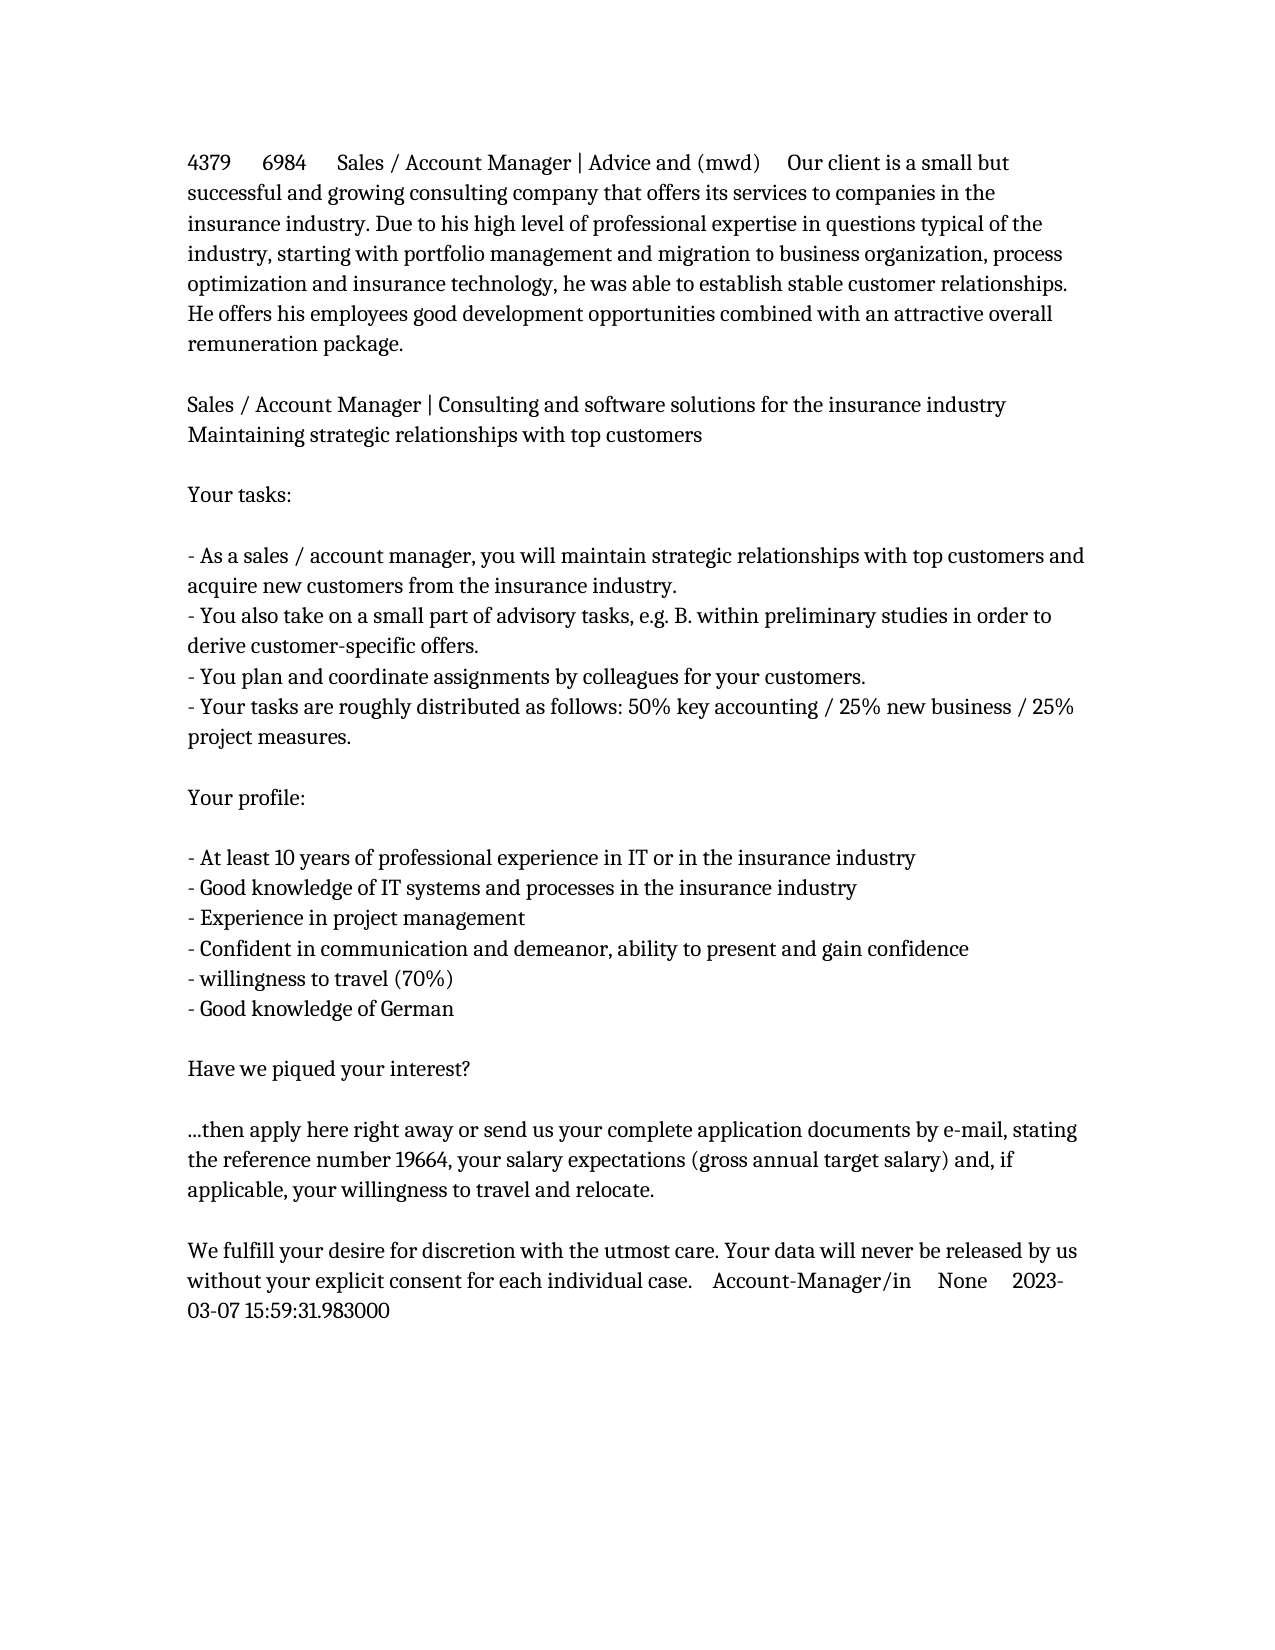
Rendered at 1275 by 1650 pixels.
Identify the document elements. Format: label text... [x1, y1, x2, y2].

text 4379 6984 Sales / Account Manager | Advice and (mwd) Our client is a small but successful and growing consulting company that offers its services to companies in the insurance industry. Due to his high level of professional expertise in questions typical of the industry, starting with portfolio management and migration to business organization, process optimization and insurance technology, he was able to establish stable customer relationships. He offers his employees good development opportunities combined with an attractive overall remuneration package. Sales / Account Manager | Consulting and software solutions for the insurance industry Maintaining strategic relationships with top customers Your tasks: - As a sales / account manager, you will maintain strategic relationships with top customers and acquire new customers from the insurance industry. - You also take on a small part of advisory tasks, e.g. B. within preliminary studies in order to derive customer-specific offers. - You plan and coordinate assignments by colleagues for your customers. - Your tasks are roughly distributed as follows: 50% key accounting / 25% new business / 25% project measures. Your profile: - At least 10 years of professional experience in IT or in the insurance industry - Good knowledge of IT systems and processes in the insurance industry - Experience in project management - Confident in communication and demeanor, ability to present and gain confidence - willingness to travel (70%) - Good knowledge of German Have we piqued your interest? ...then apply here right away or send us your complete application documents by e-mail, stating the reference number 19664, your salary expectations (gross annual target salary) and, if applicable, your willingness to travel and relocate. We fulfill your desire for discretion with the utmost care. Your data will never be released by us without your explicit consent for each individual case. Account-Manager/in None 2023-03-07 15:59:31.983000 [187, 150, 1087, 1354]
